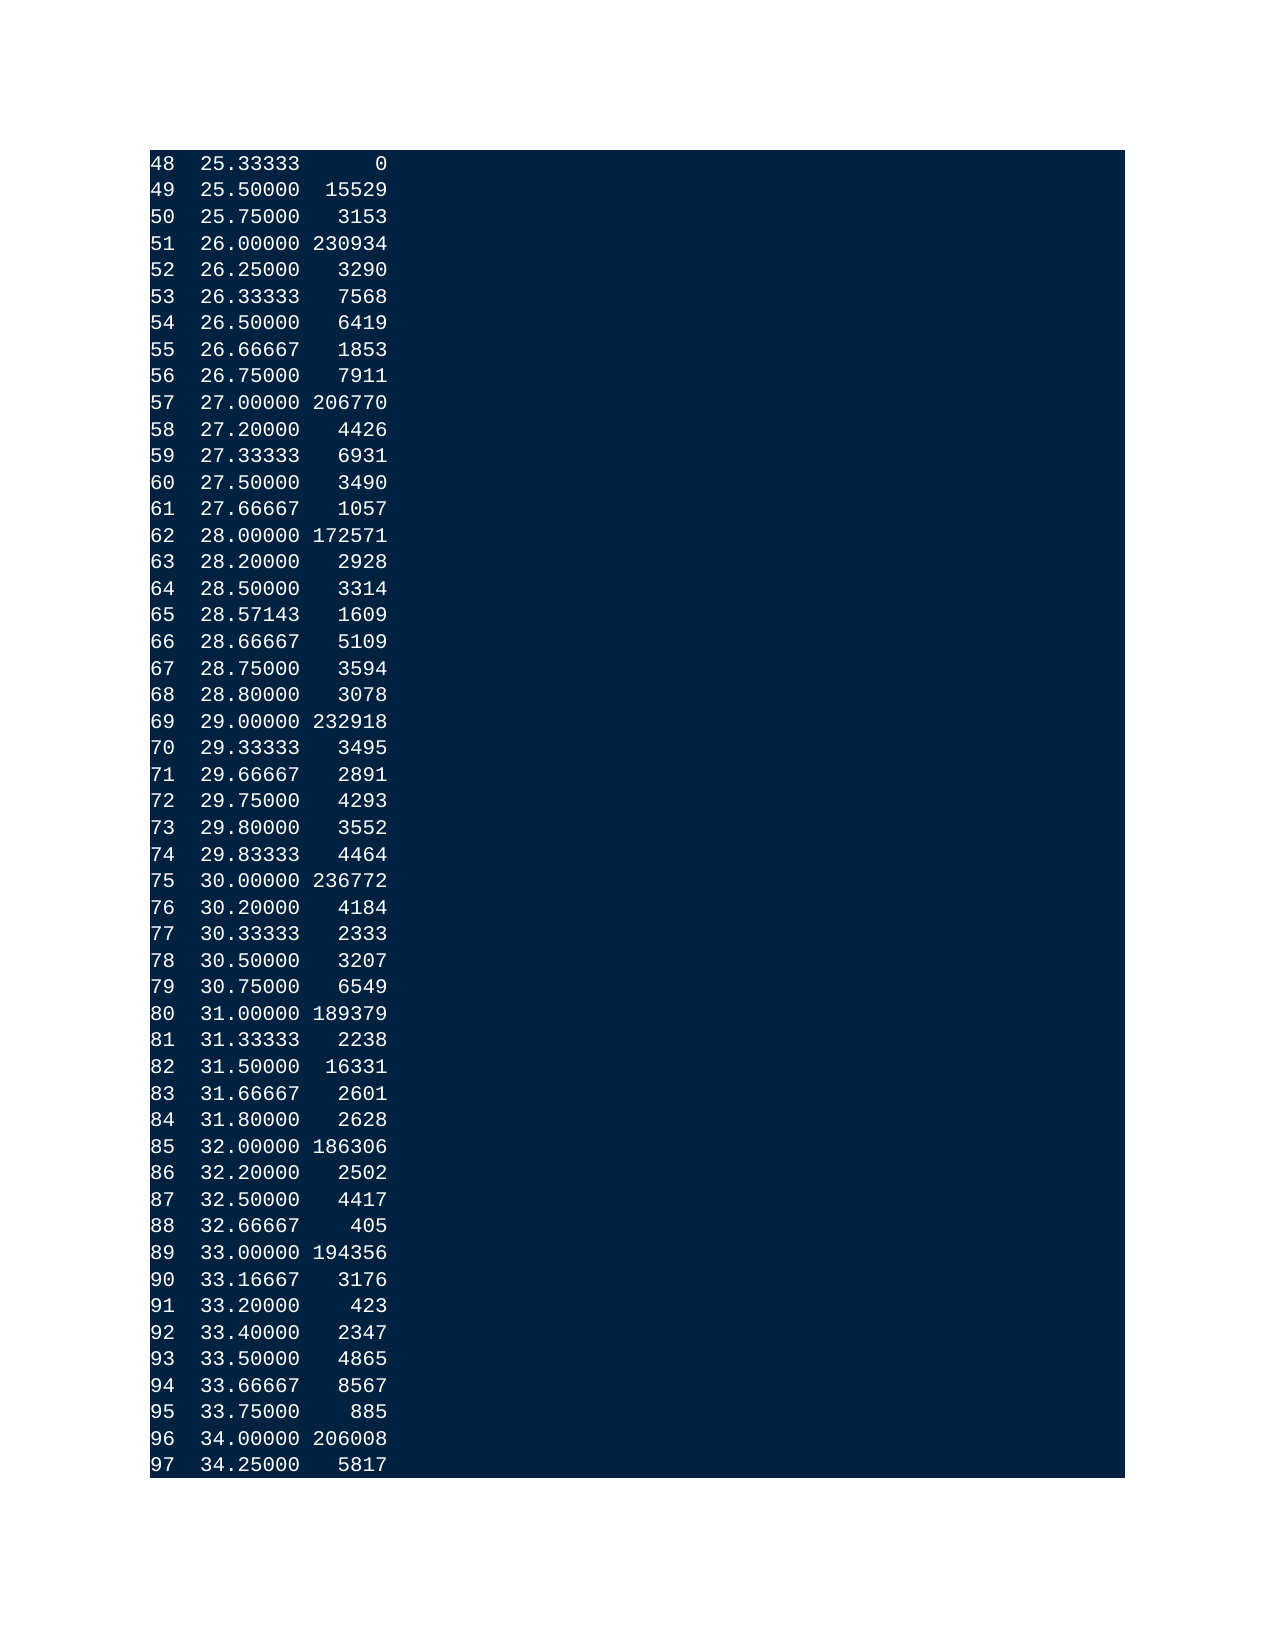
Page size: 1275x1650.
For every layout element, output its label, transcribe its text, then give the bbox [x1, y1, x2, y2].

text 49 25.50000 15529 [150, 177, 1125, 203]
text 83 31.66667 2601 [150, 1080, 1125, 1106]
text 88 32.66667 405 [150, 1212, 1125, 1239]
text 69 29.00000 232918 [150, 708, 1125, 734]
text 94 33.66667 8567 [150, 1372, 1125, 1398]
text 62 28.00000 172571 [150, 522, 1125, 548]
text 95 33.75000 885 [150, 1398, 1125, 1425]
text 64 28.50000 3314 [150, 575, 1125, 602]
text 59 27.33333 6931 [150, 442, 1125, 469]
text 81 31.33333 2238 [150, 1027, 1125, 1053]
text 48 25.33333 0 [150, 150, 1125, 177]
text 66 28.66667 5109 [150, 628, 1125, 655]
text 97 34.25000 5817 [150, 1452, 1125, 1478]
text 77 30.33333 2333 [150, 920, 1125, 947]
text 87 32.50000 4417 [150, 1186, 1125, 1212]
text 58 27.20000 4426 [150, 416, 1125, 442]
text 51 26.00000 230934 [150, 230, 1125, 256]
text 91 33.20000 423 [150, 1292, 1125, 1319]
text 76 30.20000 4184 [150, 894, 1125, 920]
text 90 33.16667 3176 [150, 1266, 1125, 1292]
text 57 27.00000 206770 [150, 389, 1125, 416]
text 67 28.75000 3594 [150, 655, 1125, 681]
text 50 25.75000 3153 [150, 203, 1125, 230]
text 60 27.50000 3490 [150, 469, 1125, 495]
text 72 29.75000 4293 [150, 787, 1125, 814]
text 96 34.00000 206008 [150, 1425, 1125, 1452]
text 82 31.50000 16331 [150, 1053, 1125, 1080]
text 52 26.25000 3290 [150, 256, 1125, 283]
text 73 29.80000 3552 [150, 814, 1125, 841]
text 84 31.80000 2628 [150, 1106, 1125, 1133]
text 80 31.00000 189379 [150, 1000, 1125, 1027]
text 78 30.50000 3207 [150, 947, 1125, 973]
text 74 29.83333 4464 [150, 841, 1125, 867]
text 92 33.40000 2347 [150, 1319, 1125, 1345]
text 93 33.50000 4865 [150, 1345, 1125, 1372]
text 55 26.66667 1853 [150, 336, 1125, 362]
text 54 26.50000 6419 [150, 309, 1125, 336]
text 70 29.33333 3495 [150, 734, 1125, 761]
text 61 27.66667 1057 [150, 495, 1125, 522]
text 85 32.00000 186306 [150, 1133, 1125, 1159]
text 63 28.20000 2928 [150, 548, 1125, 575]
text 65 28.57143 1609 [150, 602, 1125, 628]
text 71 29.66667 2891 [150, 761, 1125, 787]
text 75 30.00000 236772 [150, 867, 1125, 894]
text 53 26.33333 7568 [150, 283, 1125, 309]
text 86 32.20000 2502 [150, 1159, 1125, 1186]
text 89 33.00000 194356 [150, 1239, 1125, 1266]
text 68 28.80000 3078 [150, 681, 1125, 708]
text 79 30.75000 6549 [150, 973, 1125, 1000]
text 56 26.75000 7911 [150, 362, 1125, 389]
